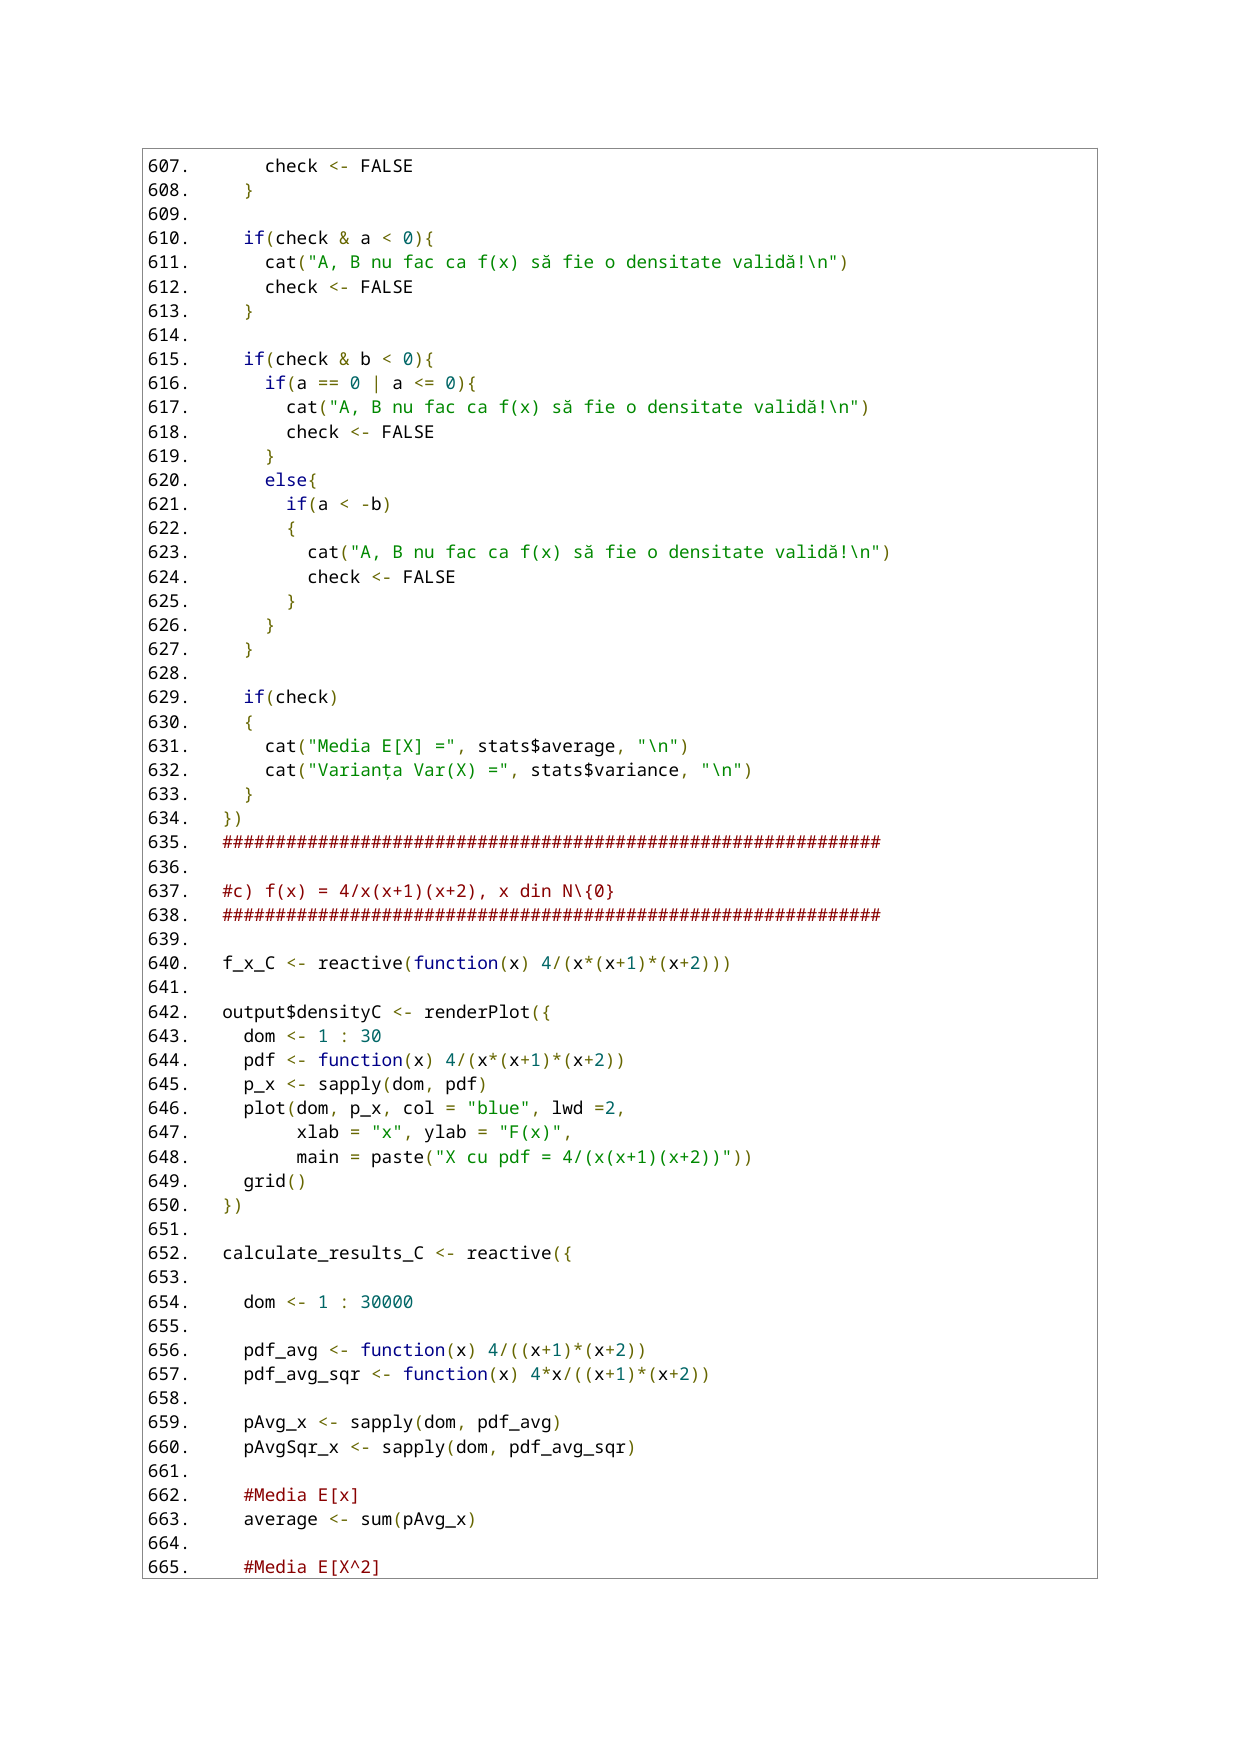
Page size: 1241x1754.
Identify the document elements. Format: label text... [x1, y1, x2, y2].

text 660. pAvgSqr_x <- sapply(dom, pdf_avg_sqr) [148, 1434, 1093, 1458]
text 665. #Media E[X^2] [148, 1555, 1093, 1578]
text 653. [148, 1265, 1093, 1289]
text 616. if(a == 0 | a <= 0){ [148, 371, 1093, 395]
text 640. f_x_C <- reactive(function(x) 4/(x*(x+1)*(x+2))) [148, 951, 1093, 975]
text 628. [148, 661, 1093, 685]
text 663. average <- sum(pAvg_x) [148, 1507, 1093, 1531]
text 615. if(check & b < 0){ [148, 347, 1093, 371]
text 629. if(check) [148, 685, 1093, 709]
text 656. pdf_avg <- function(x) 4/((x+1)*(x+2)) [148, 1337, 1093, 1362]
text 618. check <- FALSE [148, 419, 1093, 443]
text 661. [148, 1458, 1093, 1482]
text 647. xlab = "x", ylab = "F(x)", [148, 1120, 1093, 1144]
text 637. #c) f(x) = 4/x(x+1)(x+2), x din N\{0} [148, 878, 1093, 902]
text 638. ############################################################## [148, 902, 1093, 927]
text 650. }) [148, 1192, 1093, 1217]
text 626. } [148, 612, 1093, 637]
text 662. #Media E[x] [148, 1482, 1093, 1507]
text 612. check <- FALSE [148, 274, 1093, 298]
text 608. } [148, 177, 1093, 202]
text 614. [148, 322, 1093, 347]
text 658. [148, 1386, 1093, 1410]
text 644. pdf <- function(x) 4/(x*(x+1)*(x+2)) [148, 1047, 1093, 1072]
text 624. check <- FALSE [148, 564, 1093, 588]
text 646. plot(dom, p_x, col = "blue", lwd =2, [148, 1096, 1093, 1120]
text 631. cat("Media E[X] =", stats$average, "\n") [148, 733, 1093, 757]
text 610. if(check & a < 0){ [148, 226, 1093, 250]
text 627. } [148, 637, 1093, 661]
text 652. calculate_results_C <- reactive({ [148, 1241, 1093, 1265]
text 617. cat("A, B nu fac ca f(x) să fie o densitate validă!\n") [148, 395, 1093, 419]
text 659. pAvg_x <- sapply(dom, pdf_avg) [148, 1410, 1093, 1434]
text 649. grid() [148, 1168, 1093, 1192]
text 621. if(a < -b) [148, 492, 1093, 516]
text 620. else{ [148, 467, 1093, 492]
text 632. cat("Varianța Var(X) =", stats$variance, "\n") [148, 757, 1093, 782]
text 651. [148, 1217, 1093, 1241]
text 625. } [148, 588, 1093, 612]
text 635. ############################################################## [148, 830, 1093, 854]
text 623. cat("A, B nu fac ca f(x) să fie o densitate validă!\n") [148, 540, 1093, 564]
text 641. [148, 975, 1093, 999]
text 642. output$densityC <- renderPlot({ [148, 999, 1093, 1023]
text 611. cat("A, B nu fac ca f(x) să fie o densitate validă!\n") [148, 250, 1093, 274]
text 654. dom <- 1 : 30000 [148, 1289, 1093, 1313]
text 655. [148, 1313, 1093, 1337]
text 607. check <- FALSE [143, 149, 1097, 177]
text 634. }) [148, 806, 1093, 830]
text 645. p_x <- sapply(dom, pdf) [148, 1072, 1093, 1096]
text 643. dom <- 1 : 30 [148, 1023, 1093, 1047]
text 639. [148, 927, 1093, 951]
text 609. [148, 202, 1093, 226]
text 636. [148, 854, 1093, 878]
text 619. } [148, 443, 1093, 467]
text 613. } [148, 298, 1093, 322]
text 633. } [148, 782, 1093, 806]
text 622. { [148, 516, 1093, 540]
text 630. { [148, 709, 1093, 733]
text 664. [148, 1531, 1093, 1555]
text 648. main = paste("X cu pdf = 4/(x(x+1)(x+2))")) [148, 1144, 1093, 1168]
text 657. pdf_avg_sqr <- function(x) 4*x/((x+1)*(x+2)) [148, 1362, 1093, 1386]
